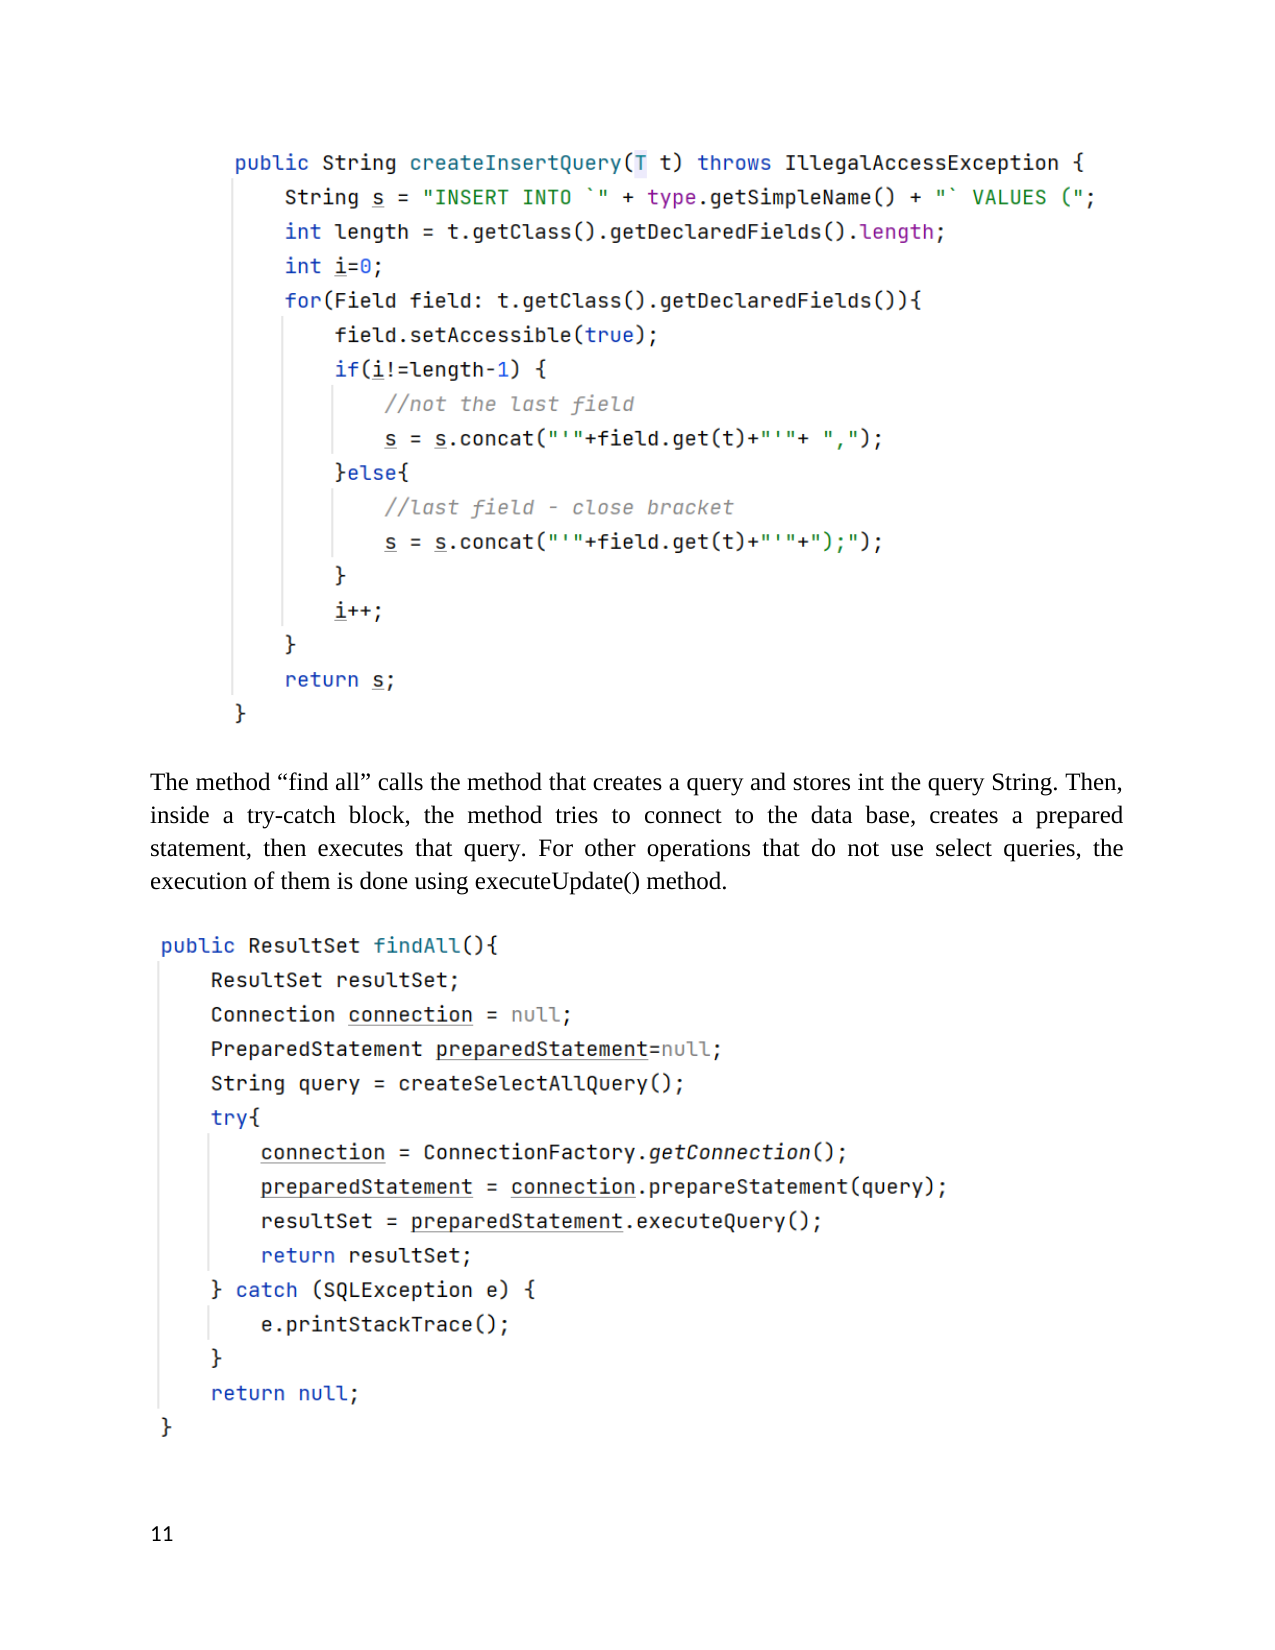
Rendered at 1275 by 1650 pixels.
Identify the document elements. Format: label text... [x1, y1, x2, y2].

picture [225, 150, 1099, 742]
picture [150, 911, 956, 1441]
text The method “find all” calls the method that creates a query and stores int the query String. Then, inside a try-catch block, the method tries to connect to the data base, creates a prepared statement, then executes that query. For other operations that do not use select queries, the execution of them is done using executeUpdate() method. [150, 767, 1125, 894]
